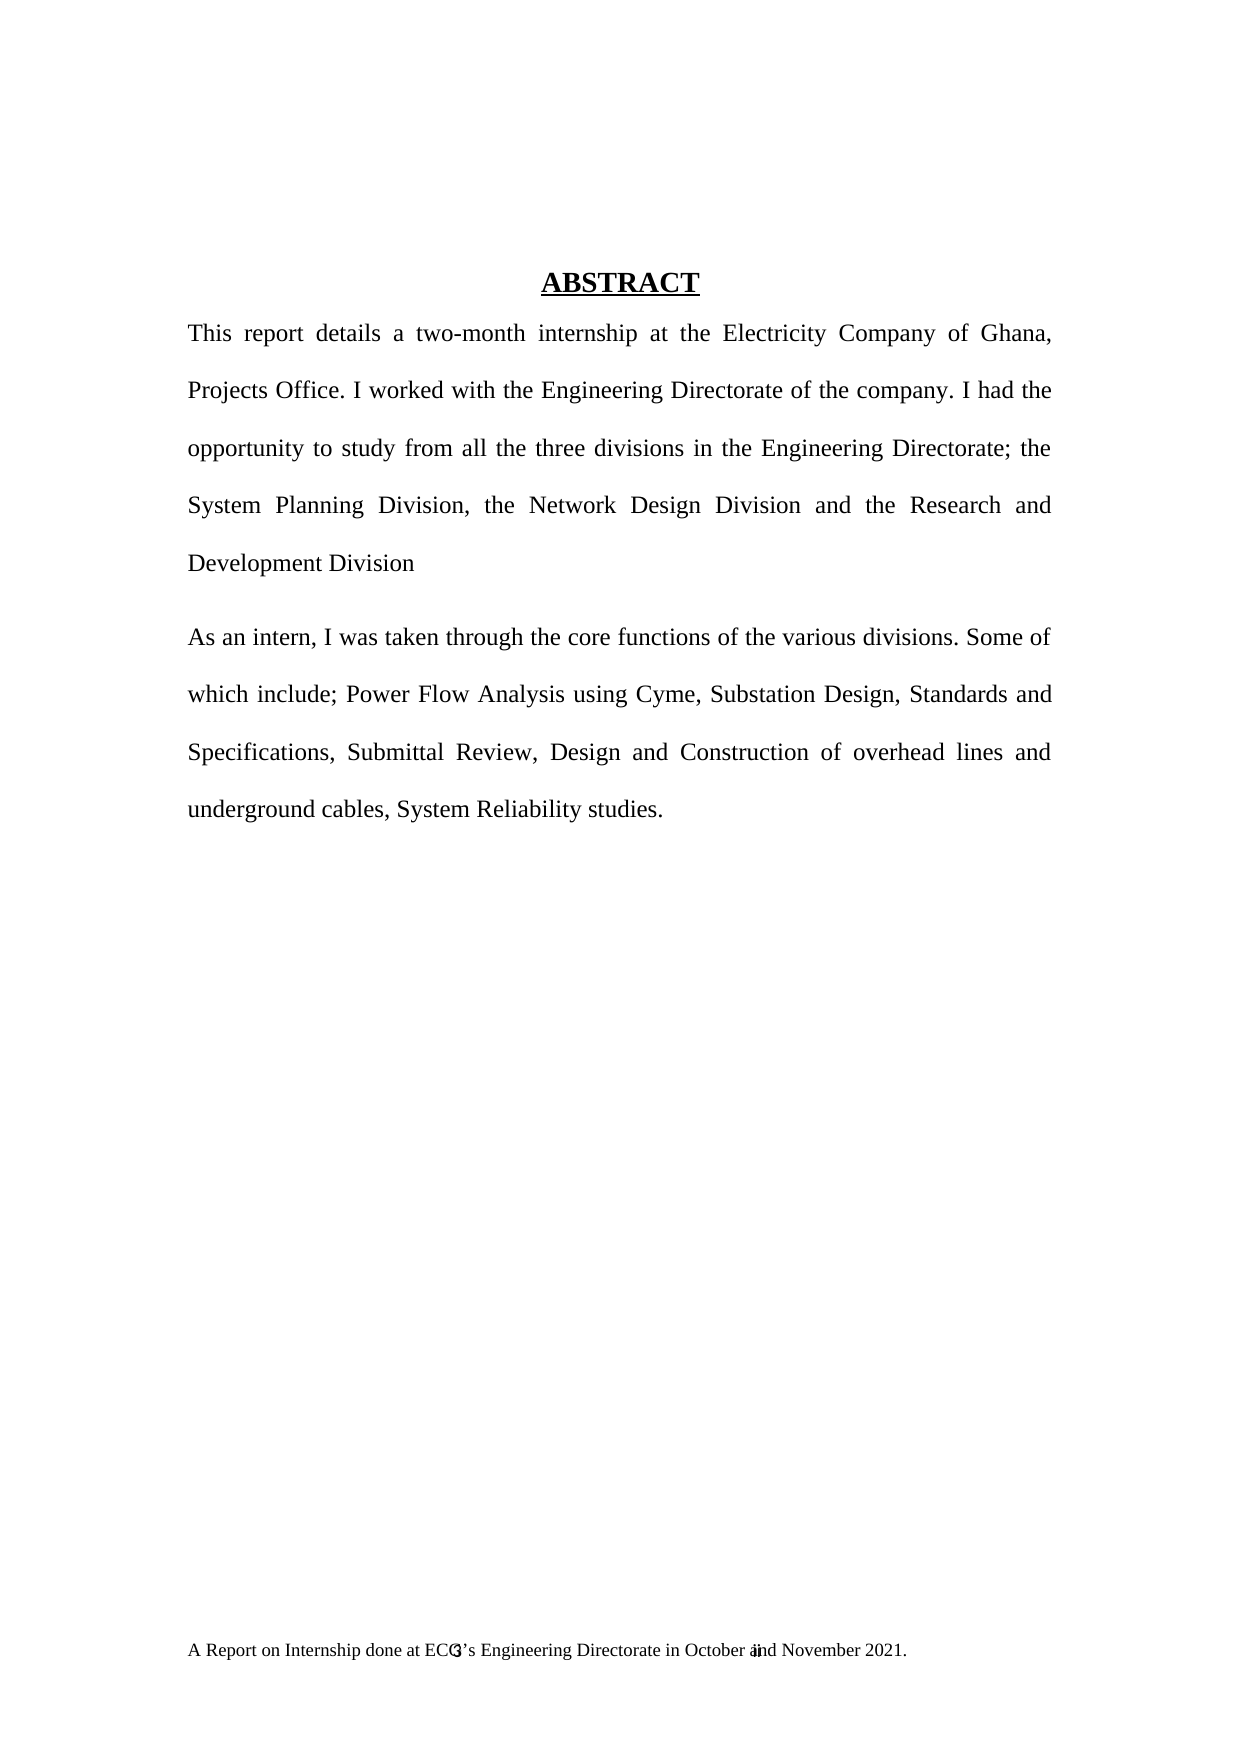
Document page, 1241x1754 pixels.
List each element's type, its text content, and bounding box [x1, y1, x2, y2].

text As an intern, I was taken through the core functions of the various divisions. Some of which include; Power Flow Analysis using Cyme, Substation Design, Standards and Specifications, Submittal Review, Design and Construction of overhead lines and underground cables, System Reliability studies. [187, 622, 1053, 823]
text ABSTRACT [187, 265, 1053, 298]
text This report details a two-month internship at the Electricity Company of Ghana, Projects Office. I worked with the Engineering Directorate of the company. I had the opportunity to study from all the three divisions in the Engineering Directorate; the System Planning Division, the Network Design Division and the Research and Development Division [187, 318, 1053, 577]
